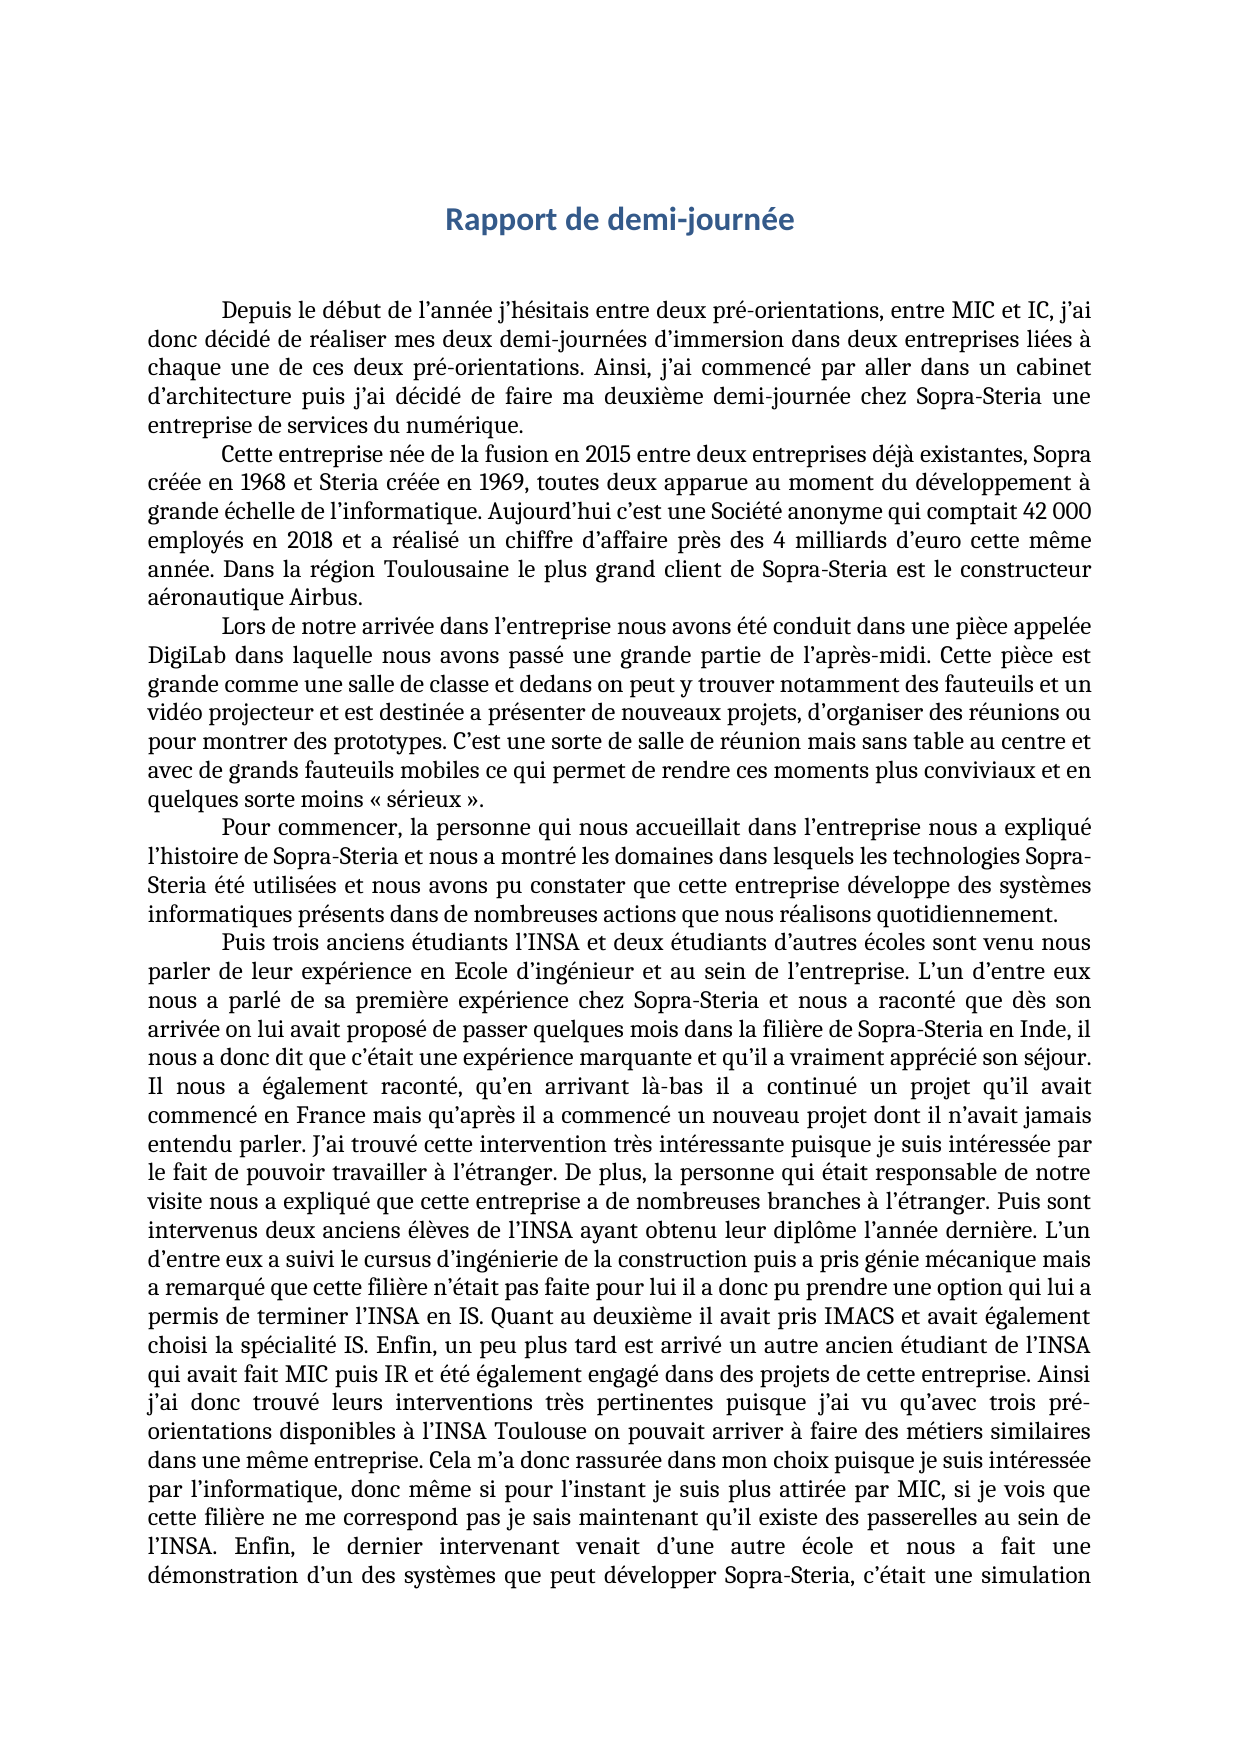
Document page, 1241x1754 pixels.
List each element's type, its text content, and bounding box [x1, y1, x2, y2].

text Pour commencer, la personne qui nous accueillait dans l’entreprise nous a expliqué l’histoire de Sopra-Steria et nous a montré les domaines dans lesquels les technologies Sopra-Steria été utilisées et nous avons pu constater que cette entreprise développe des systèmes informatiques présents dans de nombreuses actions que nous réalisons quotidiennement. [148, 813, 1093, 928]
text Lors de notre arrivée dans l’entreprise nous avons été conduit dans une pièce appelée DigiLab dans laquelle nous avons passé une grande partie de l’après-midi. Cette pièce est grande comme une salle de classe et dedans on peut y trouver notamment des fauteuils et un vidéo projecteur et est destinée a présenter de nouveaux projets, d’organiser des réunions ou pour montrer des prototypes. C’est une sorte de salle de réunion mais sans table au centre et avec de grands fauteuils mobiles ce qui permet de rendre ces moments plus conviviaux et en quelques sorte moins « sérieux ». [148, 612, 1093, 813]
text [148, 928, 1093, 1589]
text Depuis le début de l’année j’hésitais entre deux pré-orientations, entre MIC et IC, j’ai donc décidé de réaliser mes deux demi-journées d’immersion dans deux entreprises liées à chaque une de ces deux pré-orientations. Ainsi, j’ai commencé par aller dans un cabinet d’architecture puis j’ai décidé de faire ma deuxième demi-journée chez Sopra-Steria une entreprise de services du numérique. [148, 296, 1093, 439]
text Cette entreprise née de la fusion en 2015 entre deux entreprises déjà existantes, Sopra créée en 1968 et Steria créée en 1969, toutes deux apparue au moment du développement à grande échelle de l’informatique. Aujourd’hui c’est une Société anonyme qui comptait 42 000 employés en 2018 et a réalisé un chiffre d’affaire près des 4 milliards d’euro cette même année. Dans la région Toulousaine le plus grand client de Sopra-Steria est le constructeur aéronautique Airbus. [148, 439, 1093, 612]
subtitle Rapport de demi-journée [148, 198, 1093, 238]
